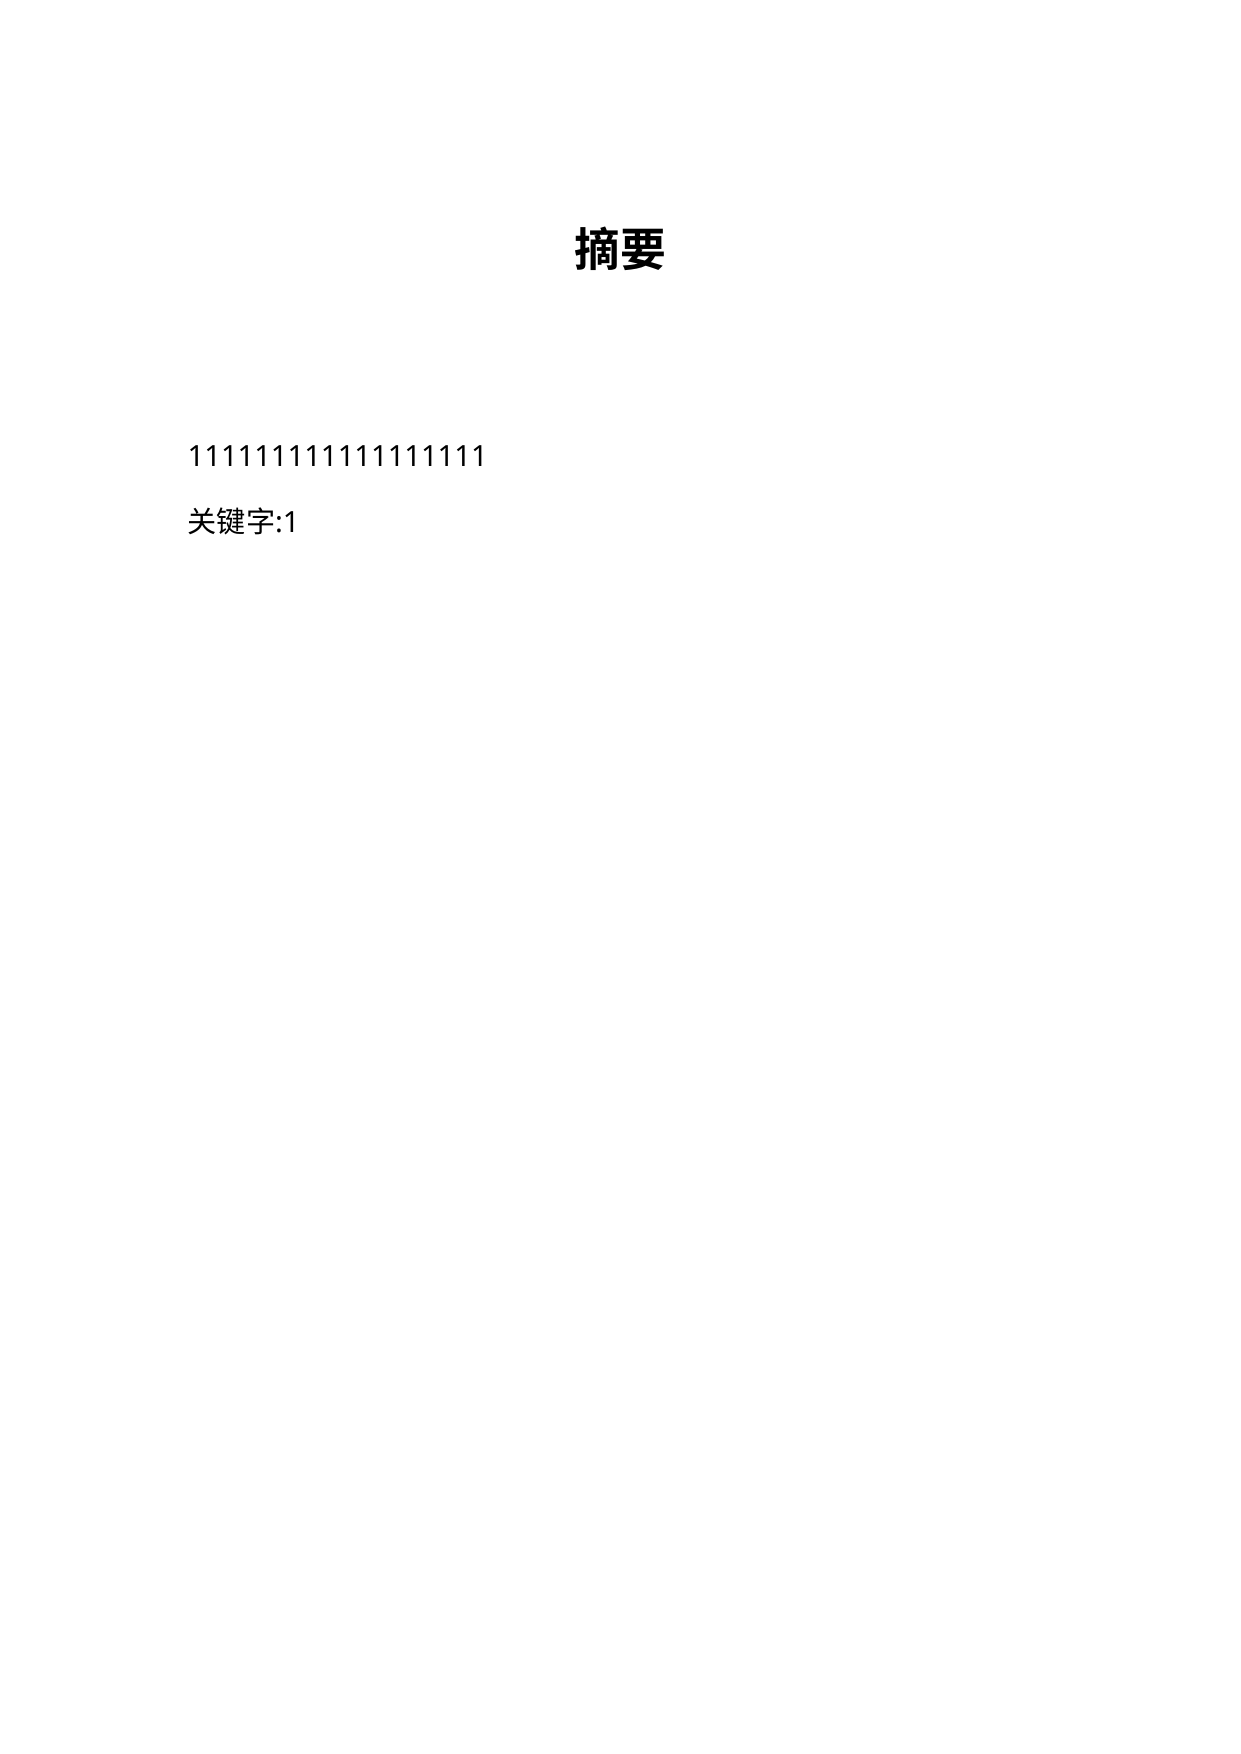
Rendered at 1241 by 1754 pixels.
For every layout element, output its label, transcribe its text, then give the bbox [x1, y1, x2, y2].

text 111111111111111111 [187, 423, 1053, 488]
subtitle 摘要 [187, 197, 1053, 295]
text 关键字:1 [187, 488, 1053, 553]
